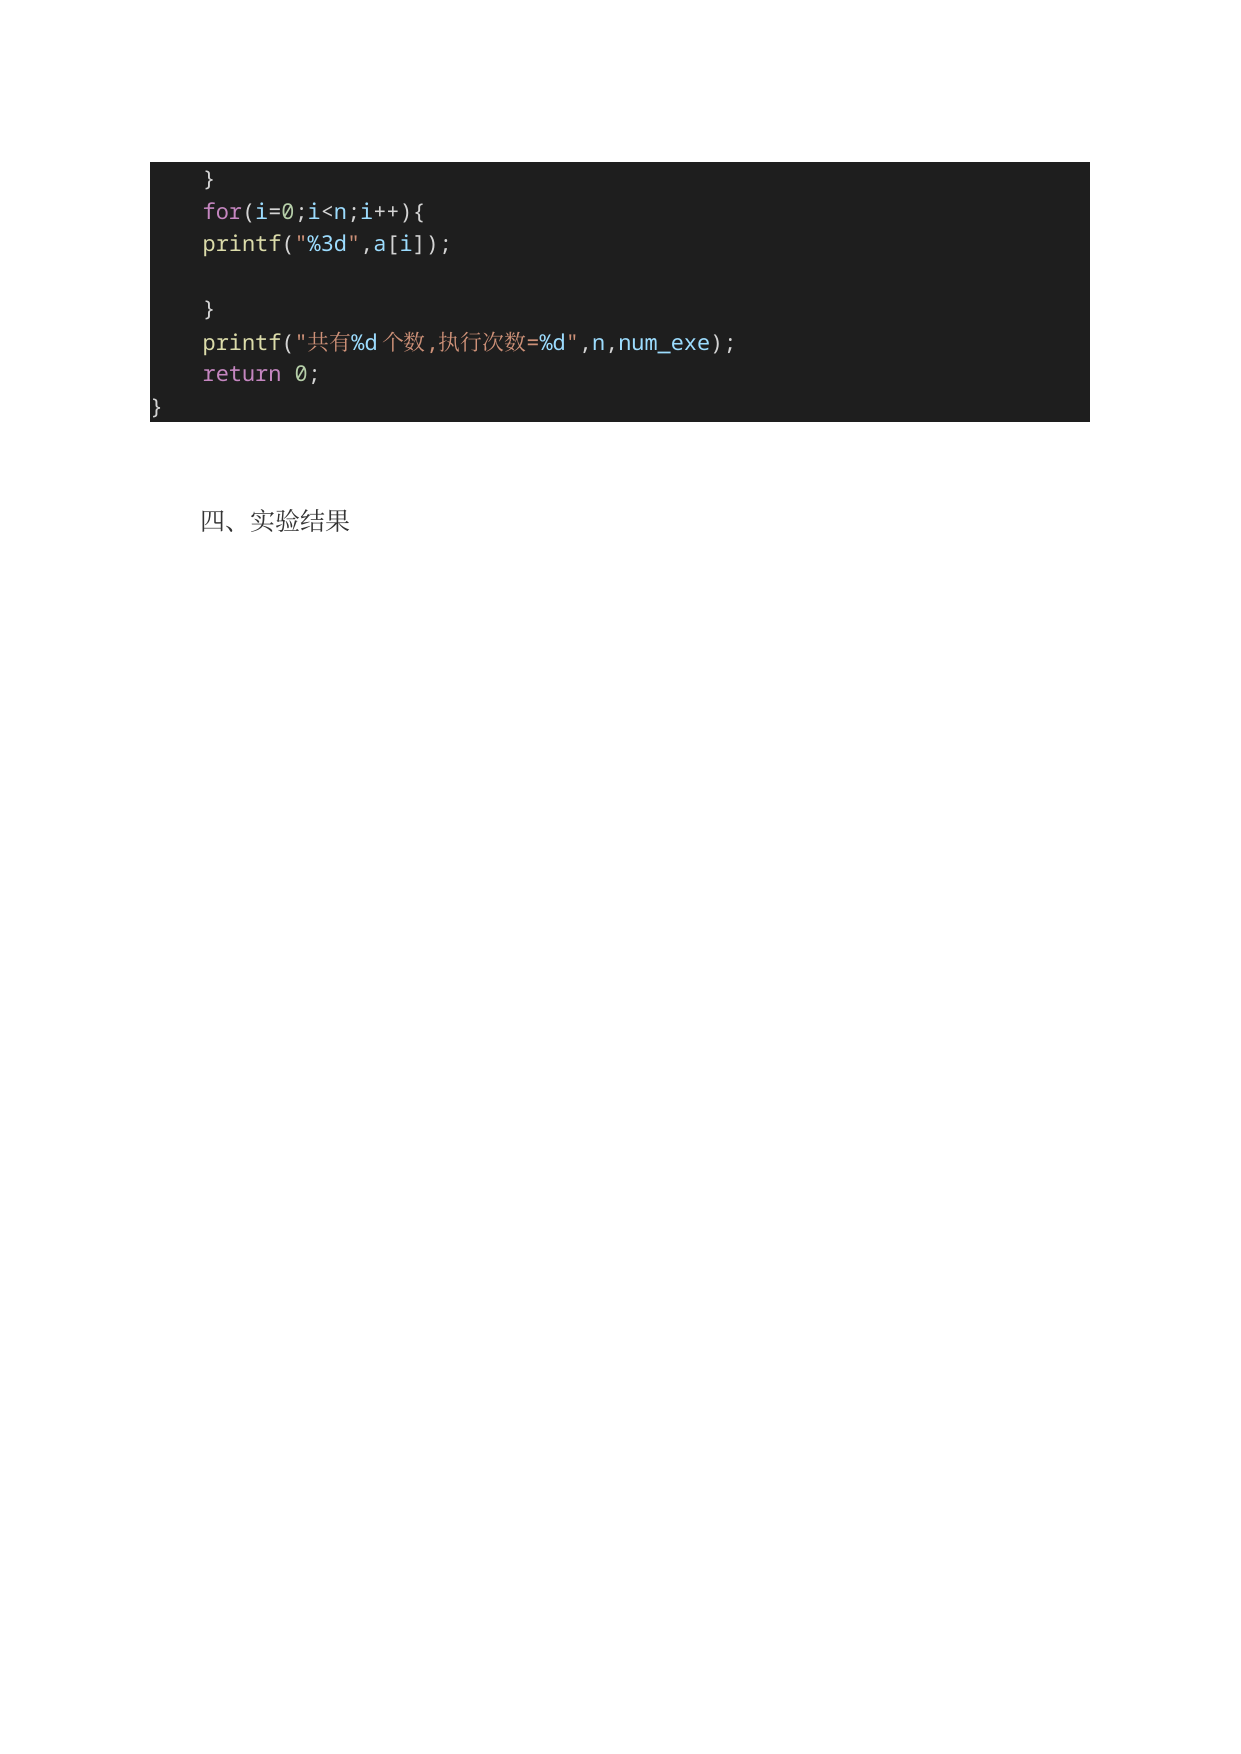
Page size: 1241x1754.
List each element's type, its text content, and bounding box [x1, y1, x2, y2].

text return 0; [150, 357, 1090, 389]
text } [150, 292, 1090, 324]
text for(i=0;i<n;i++){ [150, 194, 1090, 227]
text printf("%3d",a[i]); [150, 227, 1090, 259]
text 四、实验结果 [150, 487, 1090, 552]
text } [150, 162, 1090, 194]
text printf("共有%d个数,执行次数=%d",n,num_exe); [150, 324, 1090, 357]
text } [150, 389, 1090, 422]
